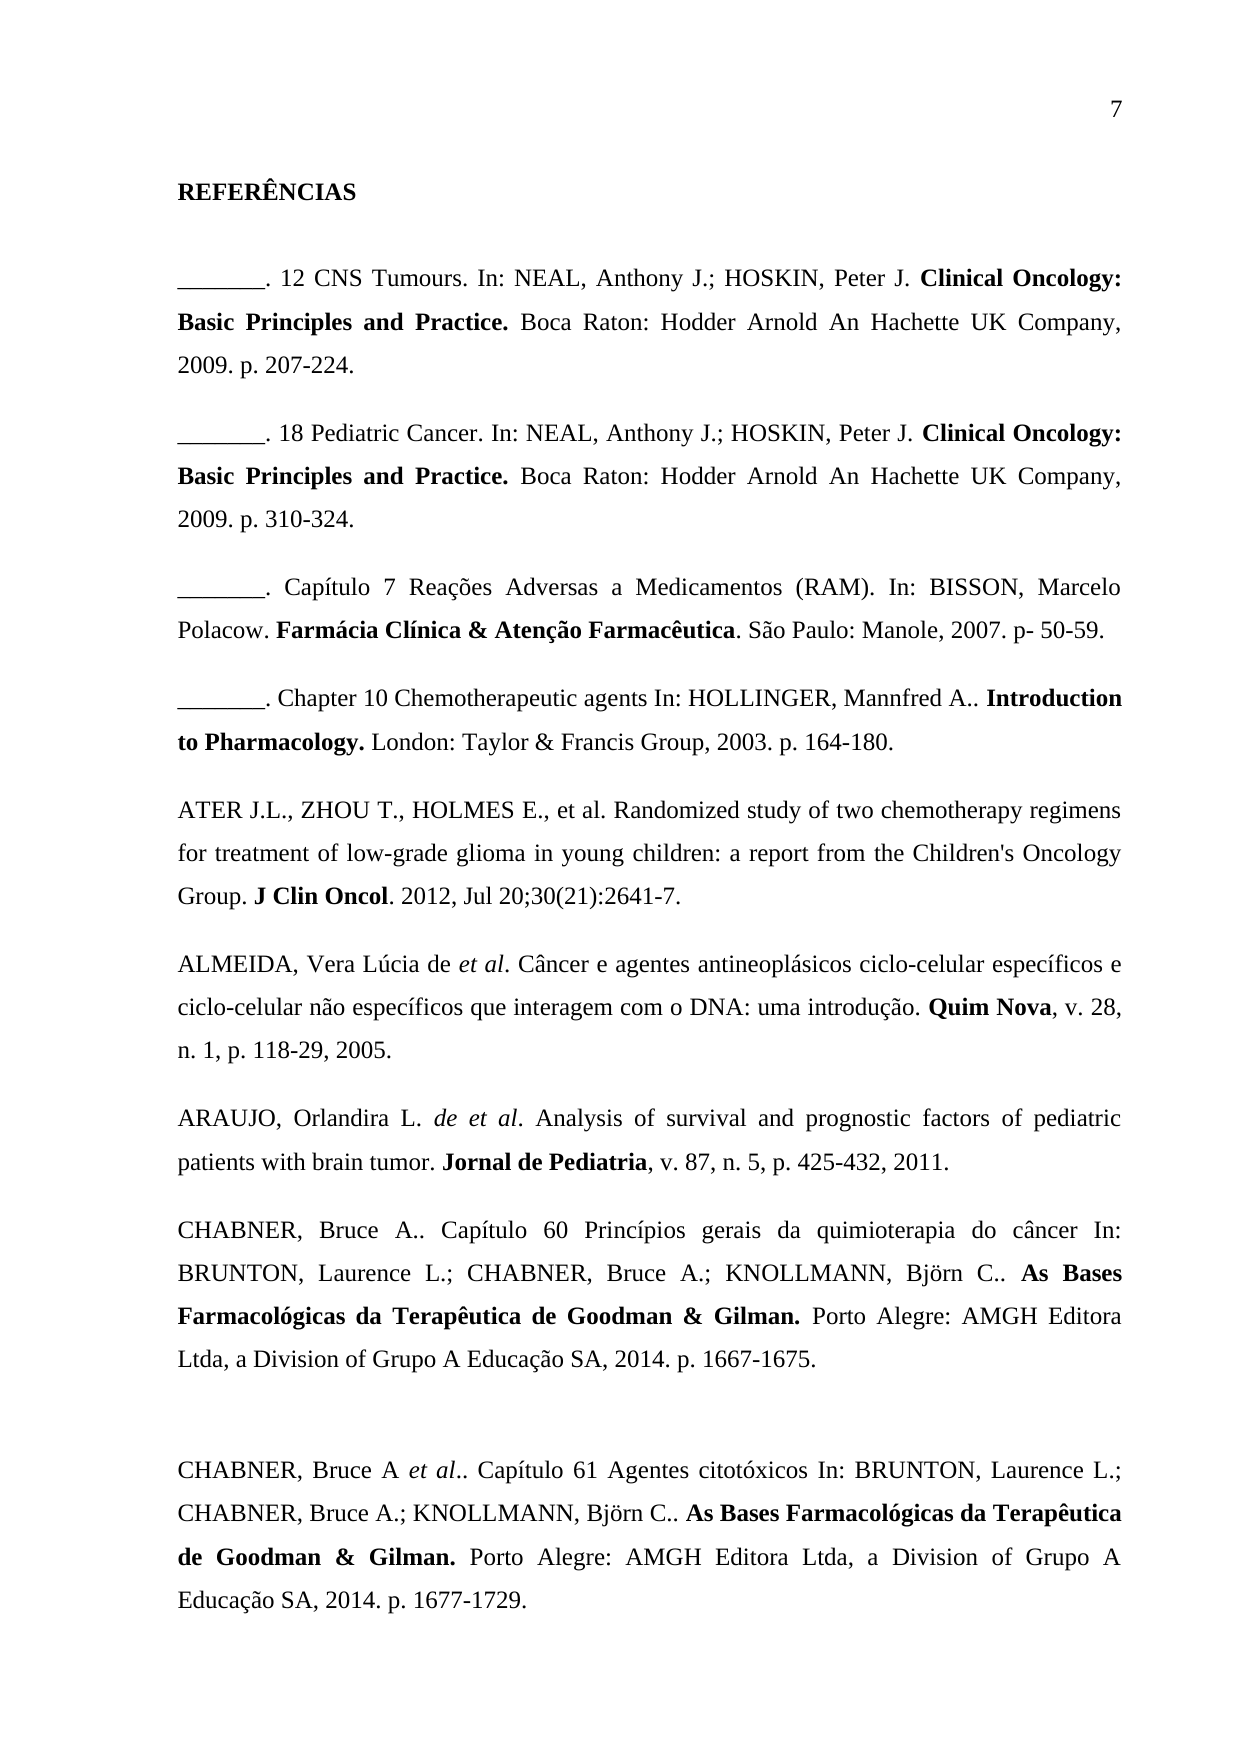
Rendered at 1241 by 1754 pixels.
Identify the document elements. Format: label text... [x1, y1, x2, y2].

text _______. 12 CNS Tumours. In: NEAL, Anthony J.; HOSKIN, Peter J. Clinical Oncology: Basic Principles and Practice. Boca Raton: Hodder Arnold An Hachette UK Company, 2009. p. 207-224. [177, 263, 1122, 378]
text ARAUJO, Orlandira L. de et al. Analysis of survival and prognostic factors of pediatric patients with brain tumor. Jornal de Pediatria, v. 87, n. 5, p. 425-432, 2011. [177, 1103, 1122, 1175]
text _______. 18 Pediatric Cancer. In: NEAL, Anthony J.; HOSKIN, Peter J. Clinical Oncology: Basic Principles and Practice. Boca Raton: Hodder Arnold An Hachette UK Company, 2009. p. 310-324. [177, 418, 1122, 533]
text ALMEIDA, Vera Lúcia de et al. Câncer e agentes antineoplásicos ciclo-celular específicos e ciclo-celular não específicos que interagem com o DNA: uma introdução. Quim Nova, v. 28, n. 1, p. 118-29, 2005. [177, 949, 1122, 1064]
text _______. Chapter 10 Chemotherapeutic agents In: HOLLINGER, Mannfred A.. Introduction to Pharmacology. London: Taylor & Francis Group, 2003. p. 164-180. [177, 683, 1122, 755]
text ATER J.L., ZHOU T., HOLMES E., et al. Randomized study of two chemotherapy regimens for treatment of low-grade glioma in young children: a report from the Children's Oncology Group. J Clin Oncol. 2012, Jul 20;30(21):2641-7. [177, 795, 1122, 910]
text CHABNER, Bruce A et al.. Capítulo 61 Agentes citotóxicos In: BRUNTON, Laurence L.; CHABNER, Bruce A.; KNOLLMANN, Björn C.. As Bases Farmacológicas da Terapêutica de Goodman & Gilman. Porto Alegre: AMGH Editora Ltda, a Division of Grupo A Educação SA, 2014. p. 1677-1729. [177, 1455, 1122, 1613]
text CHABNER, Bruce A.. Capítulo 60 Princípios gerais da quimioterapia do câncer In: BRUNTON, Laurence L.; CHABNER, Bruce A.; KNOLLMANN, Björn C.. As Bases Farmacológicas da Terapêutica de Goodman & Gilman. Porto Alegre: AMGH Editora Ltda, a Division of Grupo A Educação SA, 2014. p. 1667-1675. [177, 1215, 1122, 1373]
text _______. Capítulo 7 Reações Adversas a Medicamentos (RAM). In: BISSON, Marcelo Polacow. Farmácia Clínica & Atenção Farmacêutica. São Paulo: Manole, 2007. p- 50-59. [177, 572, 1122, 644]
text REFERÊNCIAS [177, 177, 1122, 206]
